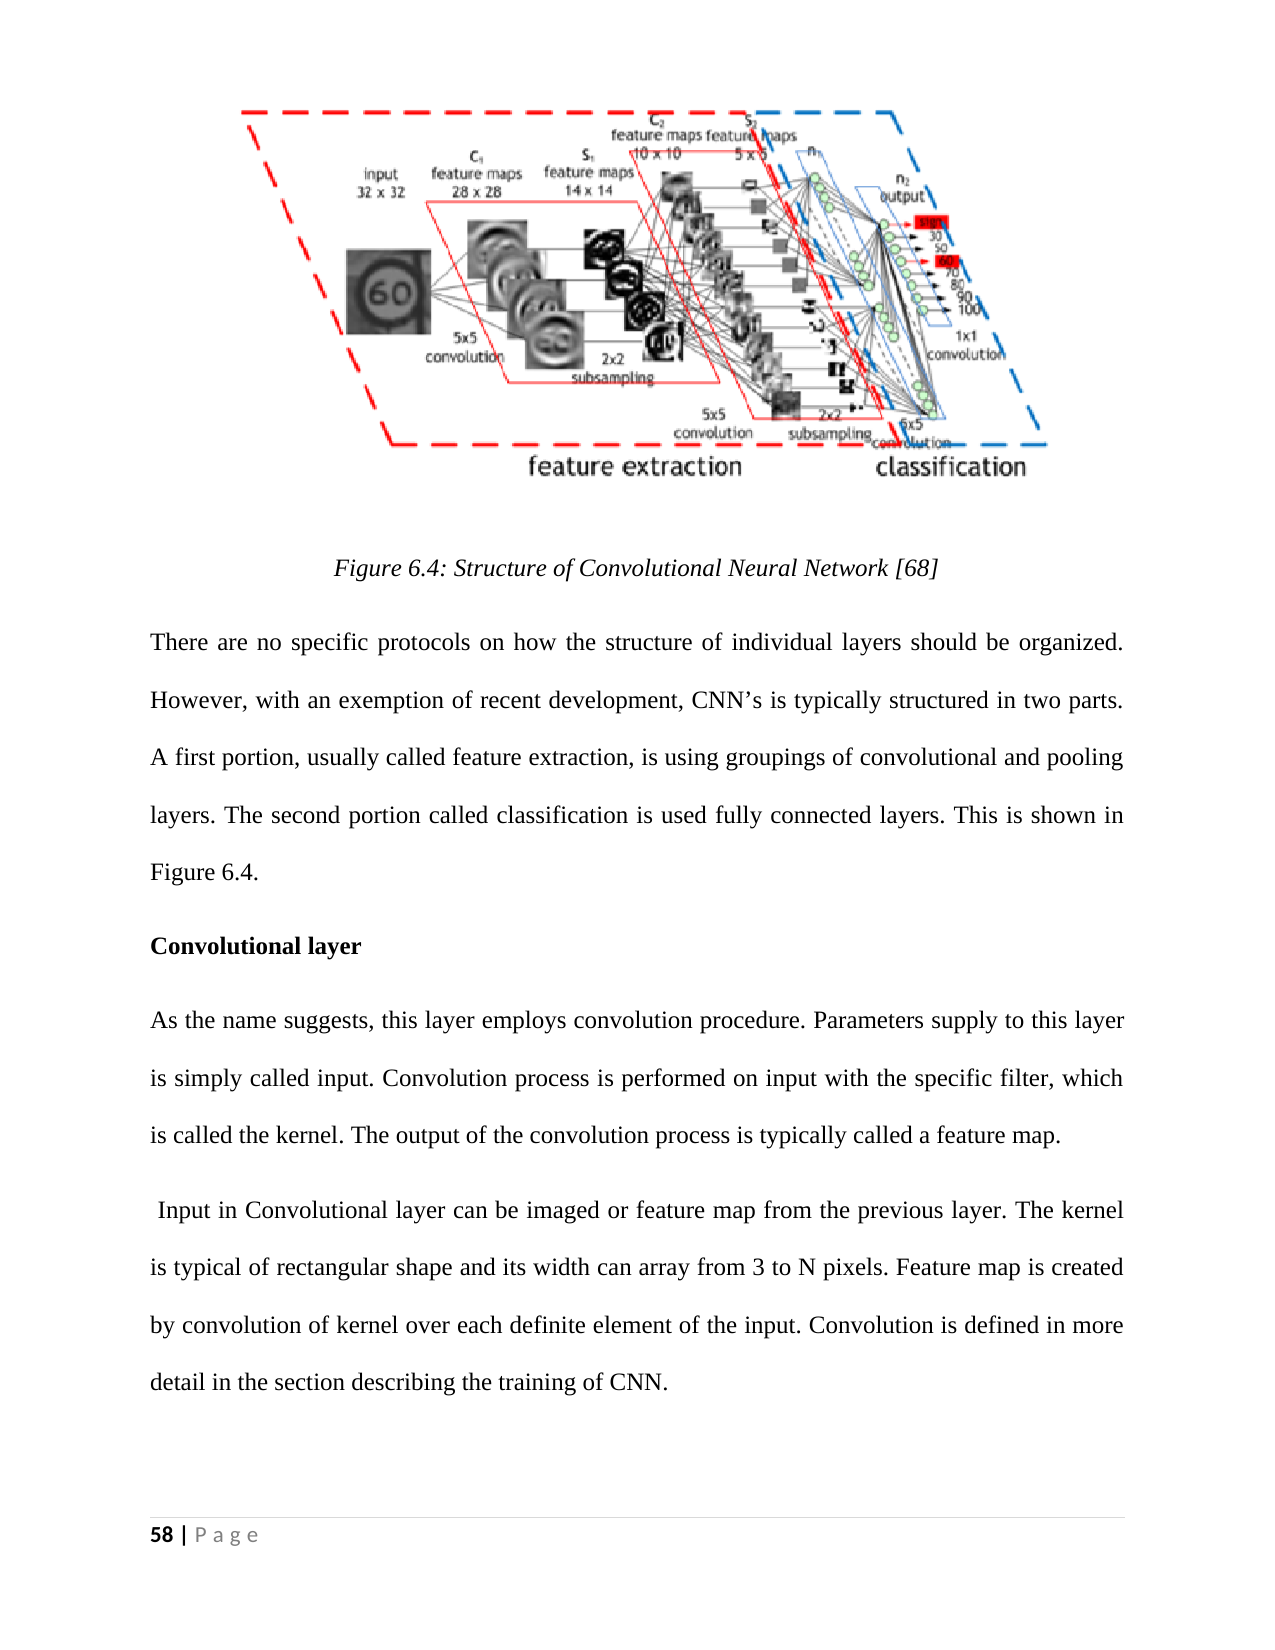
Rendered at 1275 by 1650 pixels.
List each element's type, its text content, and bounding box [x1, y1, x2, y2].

text There are no specific protocols on how the structure of individual layers should be organized. However, with an exemption of recent development, CNN’s is typically structured in two parts. A first portion, usually called feature extraction, is using groupings of convolutional and pooling layers. The second portion called classification is used fully connected layers. This is shown in Figure 6.4. [150, 627, 1125, 886]
text Convolutional layer [150, 931, 1125, 960]
text Input in Convolutional layer can be imaged or feature map from the previous layer. The kernel is typical of rectangular shape and its width can array from 3 to N pixels. Feature map is created by convolution of kernel over each definite element of the input. Convolution is defined in more detail in the section describing the training of CNN. [150, 1195, 1125, 1396]
picture [150, 73, 1125, 509]
text As the name suggests, this layer employs convolution procedure. Parameters supply to this layer is simply called input. Convolution process is performed on input with the specific filter, which is called the kernel. The output of the convolution process is typically called a feature map. [150, 1006, 1125, 1149]
text Figure 6.4: Structure of Convolutional Neural Network [68] [150, 553, 1125, 582]
